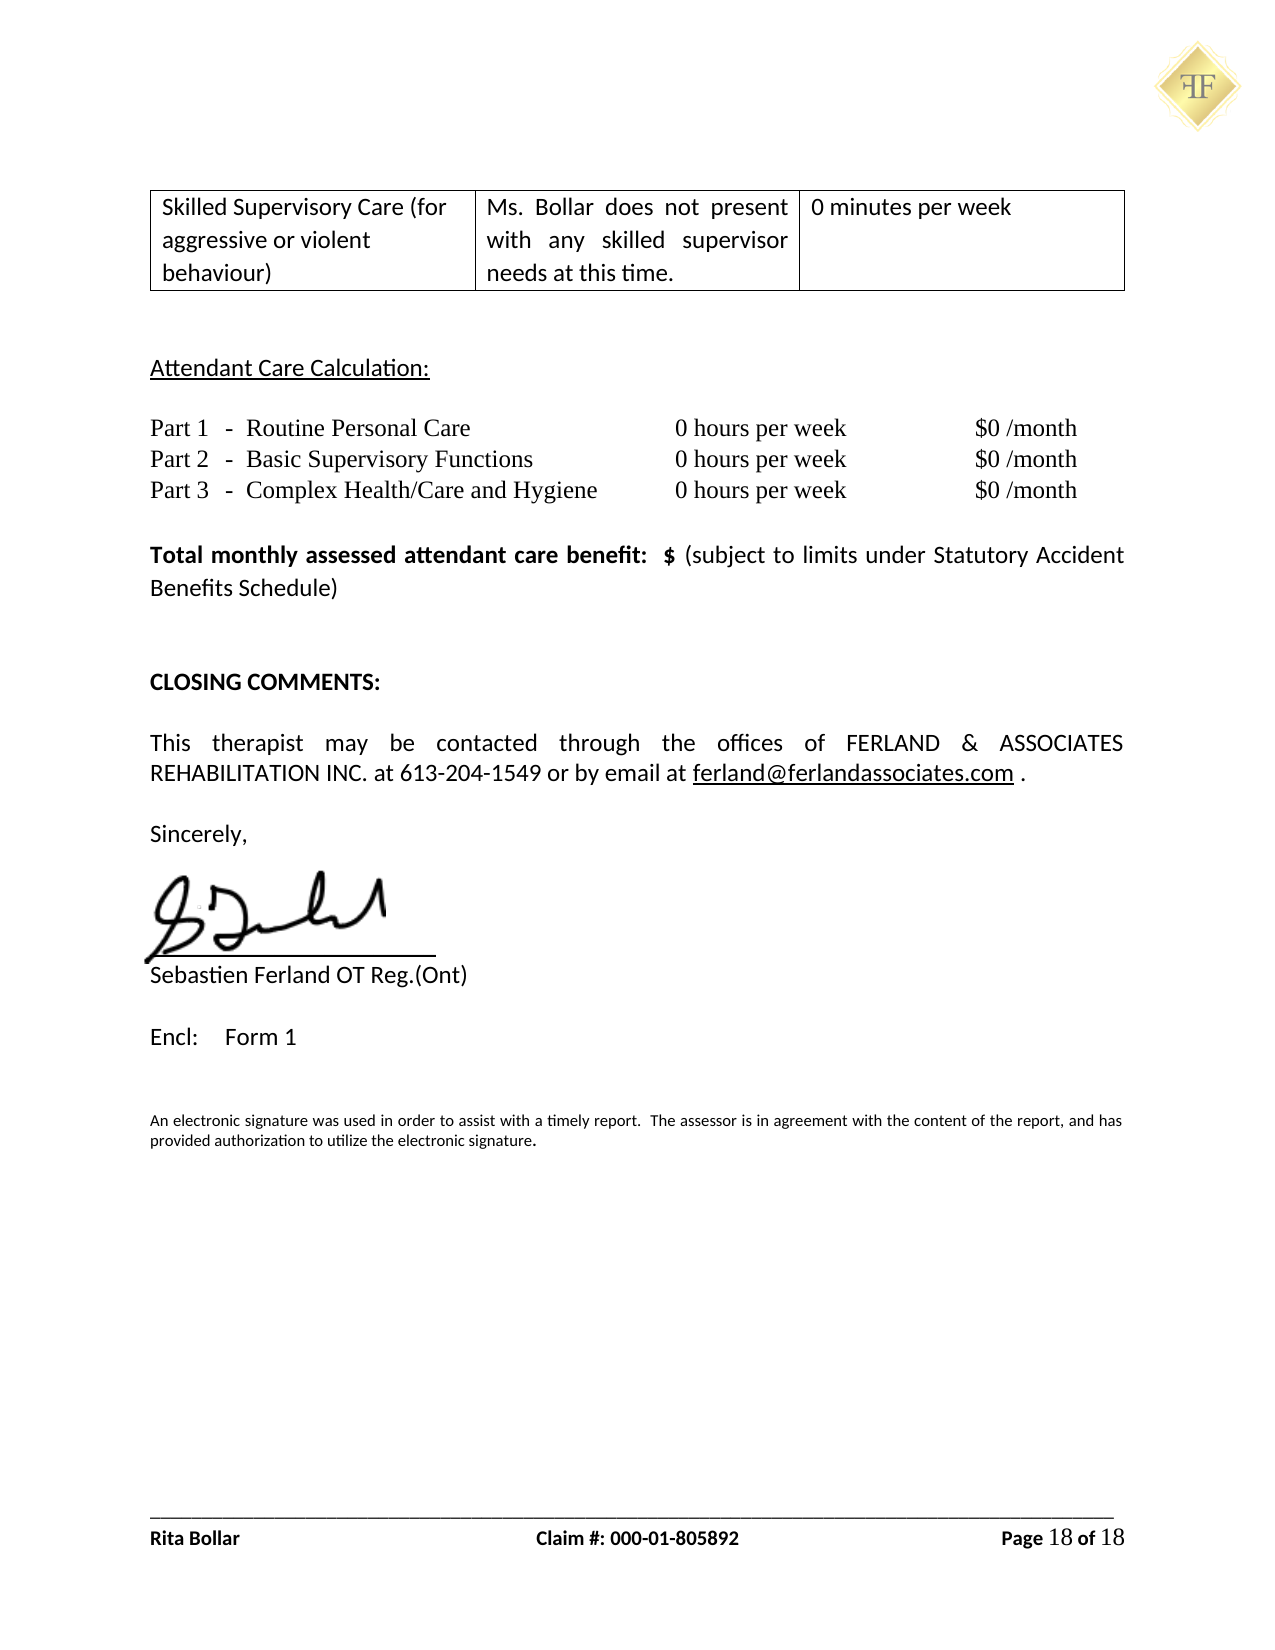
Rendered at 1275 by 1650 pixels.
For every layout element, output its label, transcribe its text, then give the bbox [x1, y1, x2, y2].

picture [1153, 28, 1243, 141]
table_cell 0 minutes per week [800, 191, 1124, 290]
text Sincerely, [150, 818, 1125, 849]
text An electronic signature was used in order to assist with a timely report. The assessor is in agreement with the content of the report, and has provided authorization to utilize the electronic signature. [150, 1110, 1125, 1151]
text CLOSING COMMENTS: [150, 666, 1125, 696]
text Attendant Care Calculation: [150, 352, 1125, 382]
text Part 3 - Complex Health/Care and Hygiene 0 hours per week $0 /month [150, 475, 1125, 504]
picture [140, 868, 386, 964]
text Sebastien Ferland OT Reg.(Ont) [150, 959, 1125, 990]
text This therapist may be contacted through the offices of FERLAND & ASSOCIATES REHABILITATION INC. at 613-204-1549 or by email at ferland@ferlandassociates.com . [150, 727, 1125, 788]
text Part 2 - Basic Supervisory Functions 0 hours per week $0 /month [150, 444, 1125, 473]
table_cell Ms. Bollar does not present with any skilled supervisor needs at this time. [476, 191, 799, 290]
text Encl: Form 1 [150, 1021, 1125, 1051]
text _______________________ [150, 929, 1125, 959]
text Total monthly assessed attendant care benefit: $ (subject to limits under Statutory Accident Benefits Schedule) [150, 539, 1125, 602]
text Part 1 - Routine Personal Care 0 hours per week $0 /month [150, 413, 1125, 442]
table_cell Skilled Supervisory Care (for aggressive or violent behaviour) [151, 191, 475, 290]
